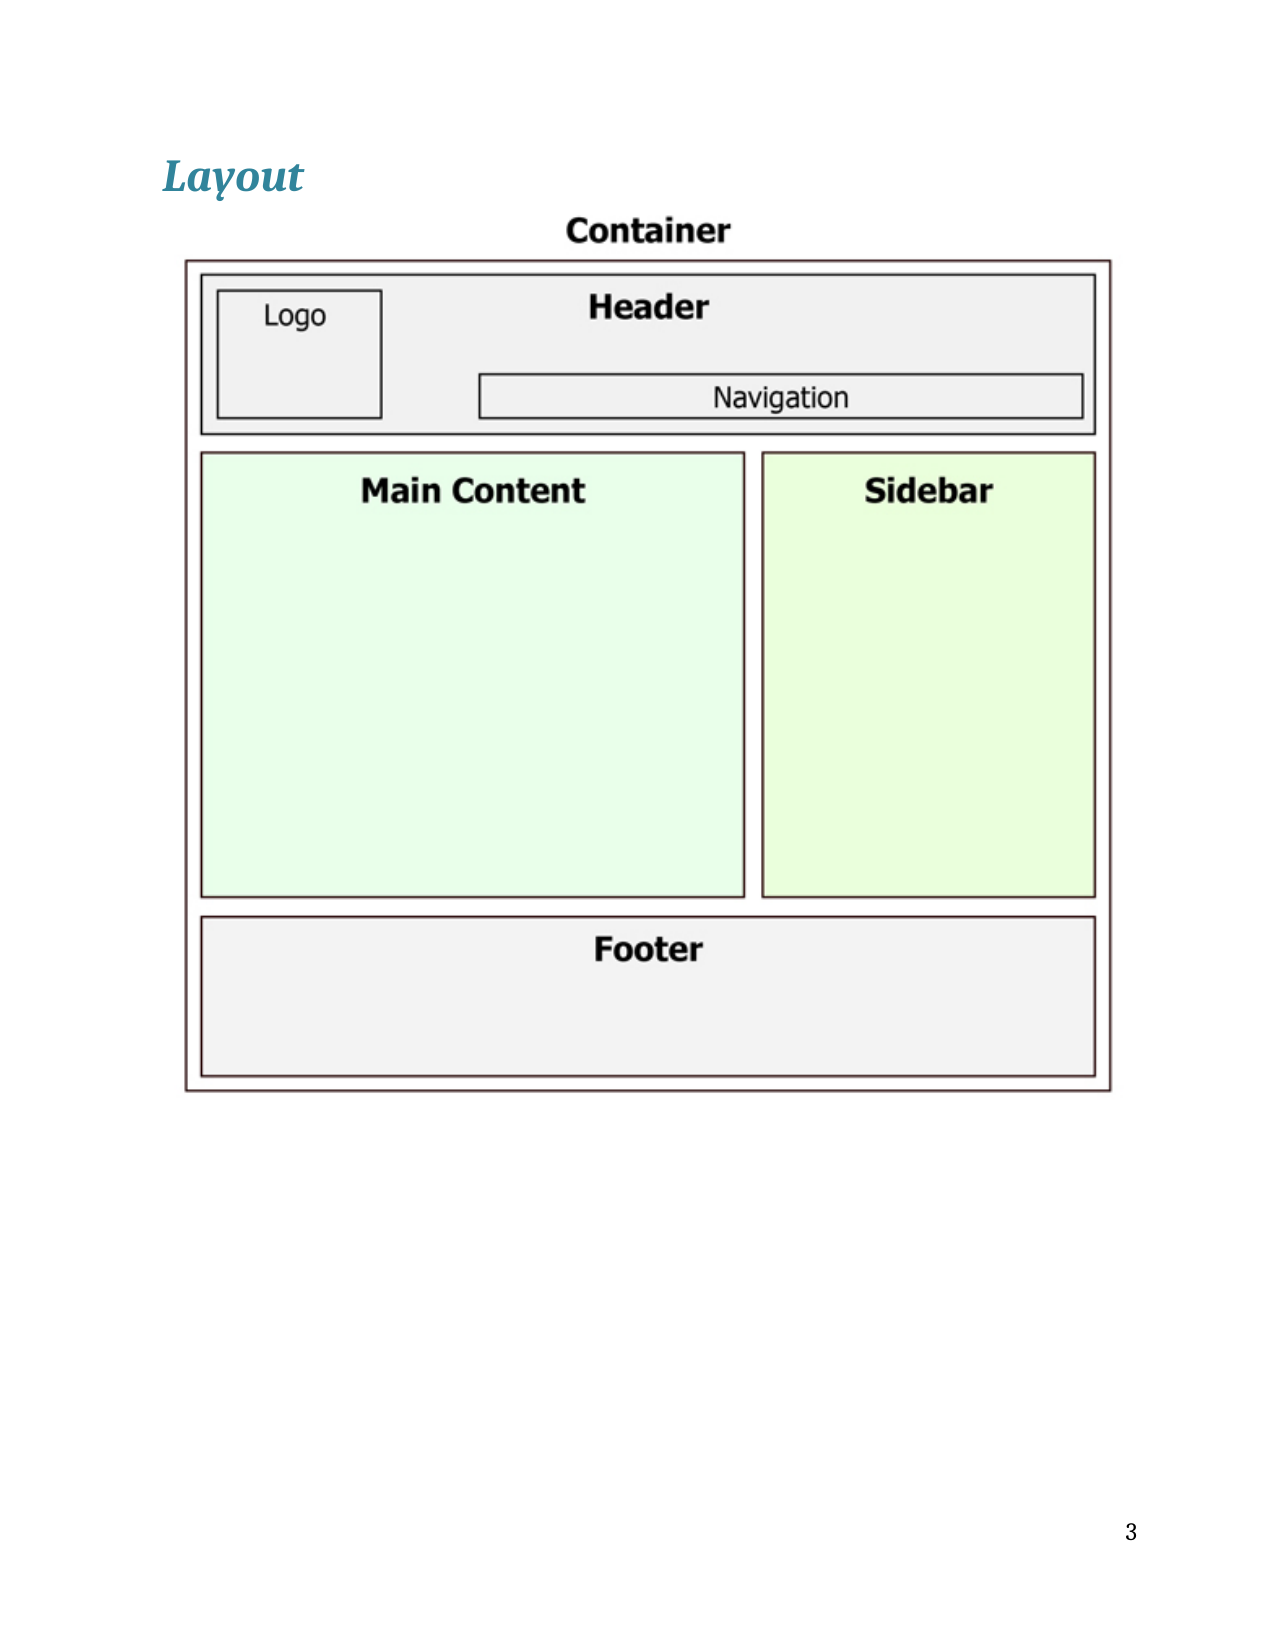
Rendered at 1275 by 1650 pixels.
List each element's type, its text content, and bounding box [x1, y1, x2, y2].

subtitle Layout [162, 150, 1137, 203]
picture [162, 203, 1137, 1119]
